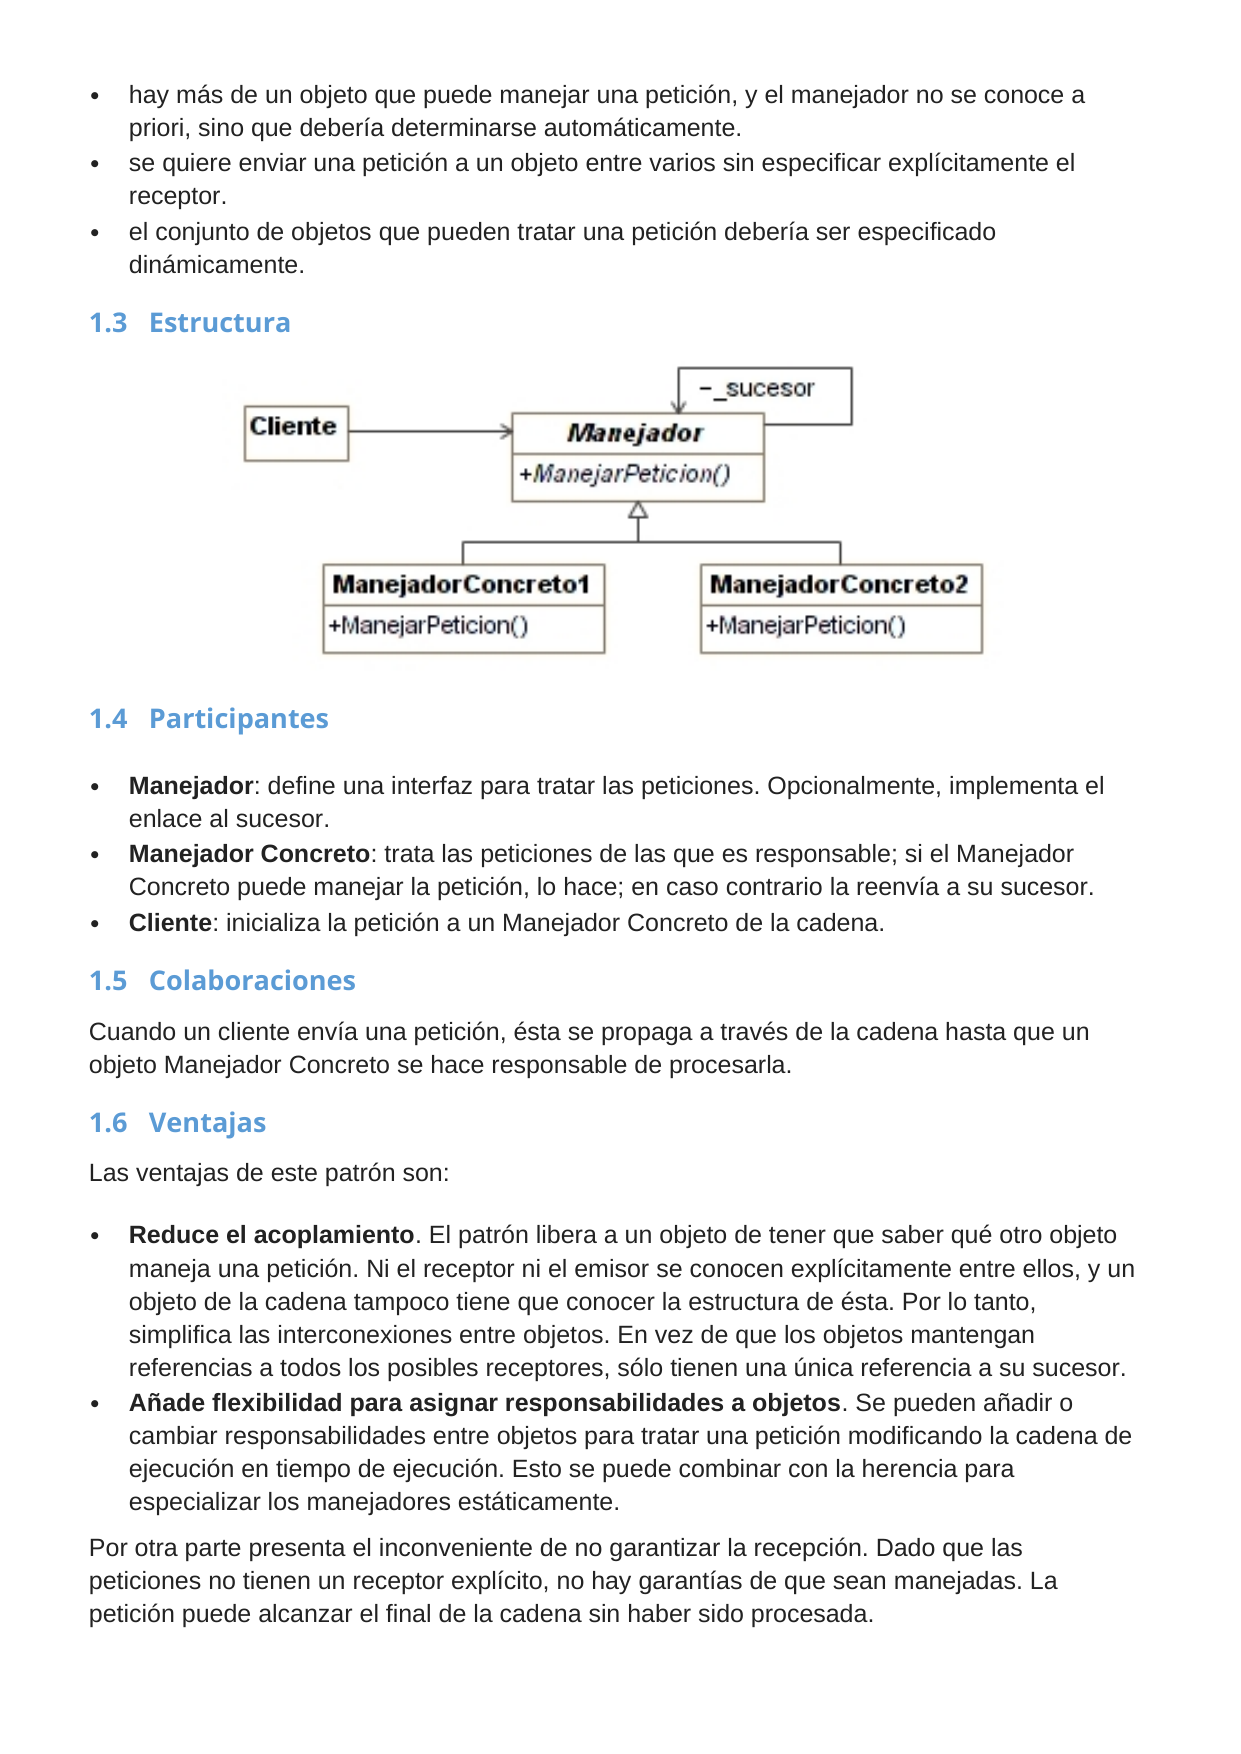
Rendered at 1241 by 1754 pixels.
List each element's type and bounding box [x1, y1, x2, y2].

picture [222, 346, 1004, 675]
